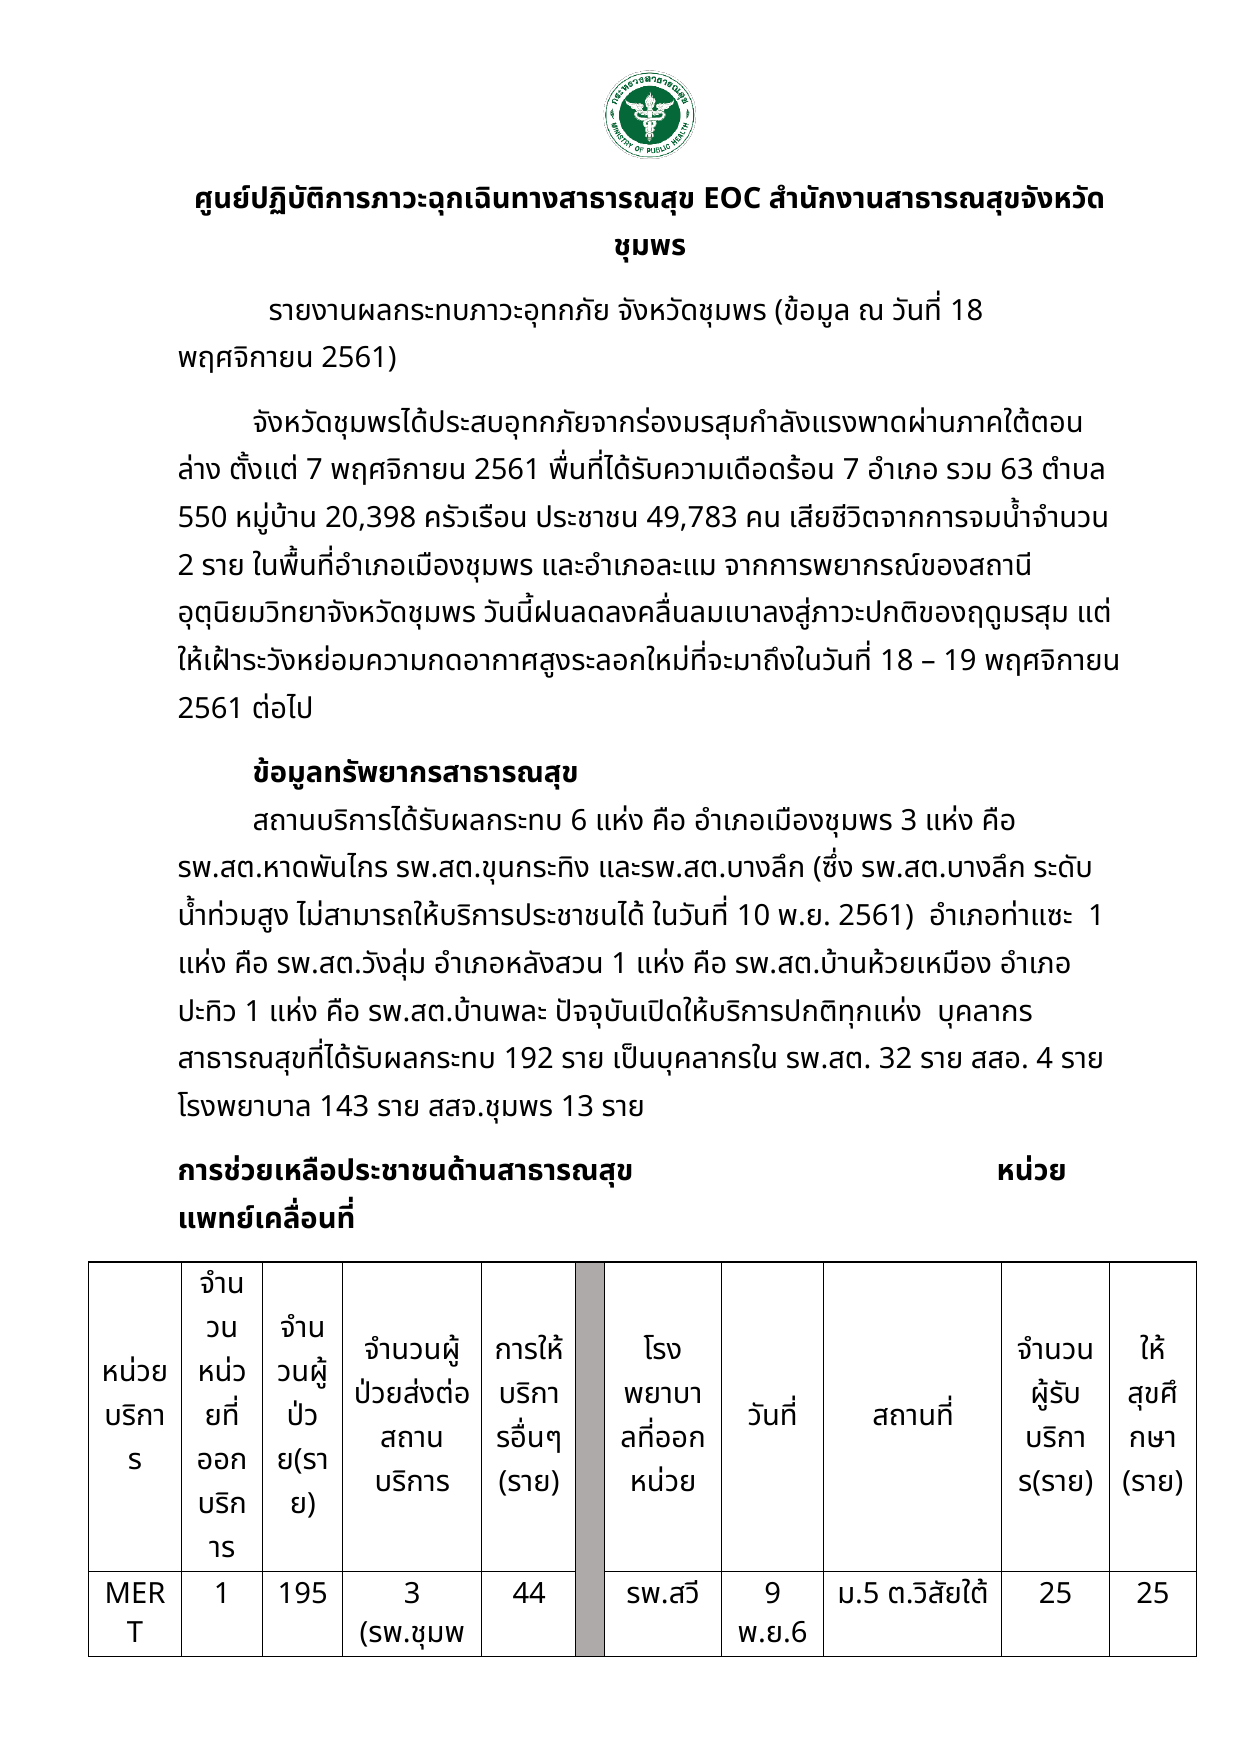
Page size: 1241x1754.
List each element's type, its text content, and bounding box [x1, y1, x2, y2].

table_cell 3 (รพ.ชุมพร) [343, 1572, 481, 1656]
text สถานบริการได้รับผลกระทบ 6 แห่ง คือ อำเภอเมืองชุมพร 3 แห่ง คือ รพ.สต.หาดพันไกร รพ.สต.ขุนกระทิง และรพ.สต.บางลึก (ซึ่ง รพ.สต.บางลึก ระดับน้ำท่วมสูง ไม่สามารถให้บริการประชาชนได้ ในวันที่ 10 พ.ย. 2561) อำเภอท่าแซะ 1 แห่ง คือ รพ.สต.วังลุ่ม อำเภอหลังสวน 1 แห่ง คือ รพ.สต.บ้านห้วยเหมือง อำเภอปะทิว 1 แห่ง คือ รพ.สต.บ้านพละ ปัจจุบันเปิดให้บริการปกติทุกแห่ง บุคลากรสาธารณสุขที่ได้รับผลกระทบ 192 ราย เป็นบุคลากรใน รพ.สต. 32 ราย สสอ. 4 ราย โรงพยาบาล 143 ราย สสจ.ชุมพร 13 ราย [177, 799, 1122, 1129]
text การช่วยเหลือประชาชนด้านสาธารณสุข หน่วยแพทย์เคลื่อนที่ [177, 1150, 1122, 1241]
table_cell 1 [182, 1572, 262, 1656]
table_header วันที่ [722, 1263, 823, 1571]
table_header โรงพยาบาลที่ออกหน่วย [605, 1263, 721, 1571]
table_cell ม.5 ต.วิสัยใต้ [824, 1572, 1001, 1656]
table_cell 9พ.ย.61 [722, 1572, 823, 1656]
text รายงานผลกระทบภาวะอุทกภัย จังหวัดชุมพร (ข้อมูล ณ วันที่ 18 พฤศจิกายน 2561) [177, 289, 1122, 381]
table_cell MERT [89, 1572, 181, 1656]
text ศูนย์ปฏิบัติการภาวะฉุกเฉินทางสาธารณสุข EOC สำนักงานสาธารณสุขจังหวัดชุมพร [177, 177, 1122, 269]
text จังหวัดชุมพรได้ประสบอุทกภัยจากร่องมรสุมกำลังแรงพาดผ่านภาคใต้ตอนล่าง ตั้งแต่ 7 พฤศจิกายน 2561 พื่นที่ได้รับความเดือดร้อน 7 อำเภอ รวม 63 ตำบล 550 หมู่บ้าน 20,398 ครัวเรือน ประชาชน 49,783 คน เสียชีวิตจากการจมน้ำจำนวน 2 ราย ในพื้นที่อำเภอเมืองชุมพร และอำเภอละแม จากการพยากรณ์ของสถานีอุตุนิยมวิทยาจังหวัดชุมพร วันนี้ฝนลดลงคลื่นลมเบาลงสู่ภาวะปกติของฤดูมรสุม แต่ให้เฝ้าระวังหย่อมความกดอากาศสูงระลอกใหม่ที่จะมาถึงในวันที่ 18 – 19 พฤศจิกายน 2561 ต่อไป [177, 401, 1122, 731]
picture [603, 70, 696, 159]
table_header จำนวนผู้รับบริการ(ราย) [1002, 1263, 1109, 1571]
table_header หน่วยบริการ [89, 1263, 181, 1571]
text ข้อมูลทรัพยากรสาธารณสุข [177, 751, 1122, 796]
table_cell รพ.สวี [605, 1572, 721, 1656]
table_cell 25 [1110, 1572, 1196, 1656]
table_header จำนวนผู้ป่วย(ราย) [263, 1263, 342, 1571]
table_cell 44 [482, 1572, 575, 1656]
table_cell 25 [1002, 1572, 1109, 1656]
table_header [576, 1263, 604, 1656]
table_header จำนวนหน่วยที่ออกบริการ [182, 1263, 262, 1571]
table_header การให้บริการอื่นๆ (ราย) [482, 1263, 575, 1571]
table_header สถานที่ [824, 1263, 1001, 1571]
table_header จำนวนผู้ป่วยส่งต่อสถานบริการ [343, 1263, 481, 1571]
table_header ให้สุขศึกษา (ราย) [1110, 1263, 1196, 1571]
table_cell 195 [263, 1572, 342, 1656]
